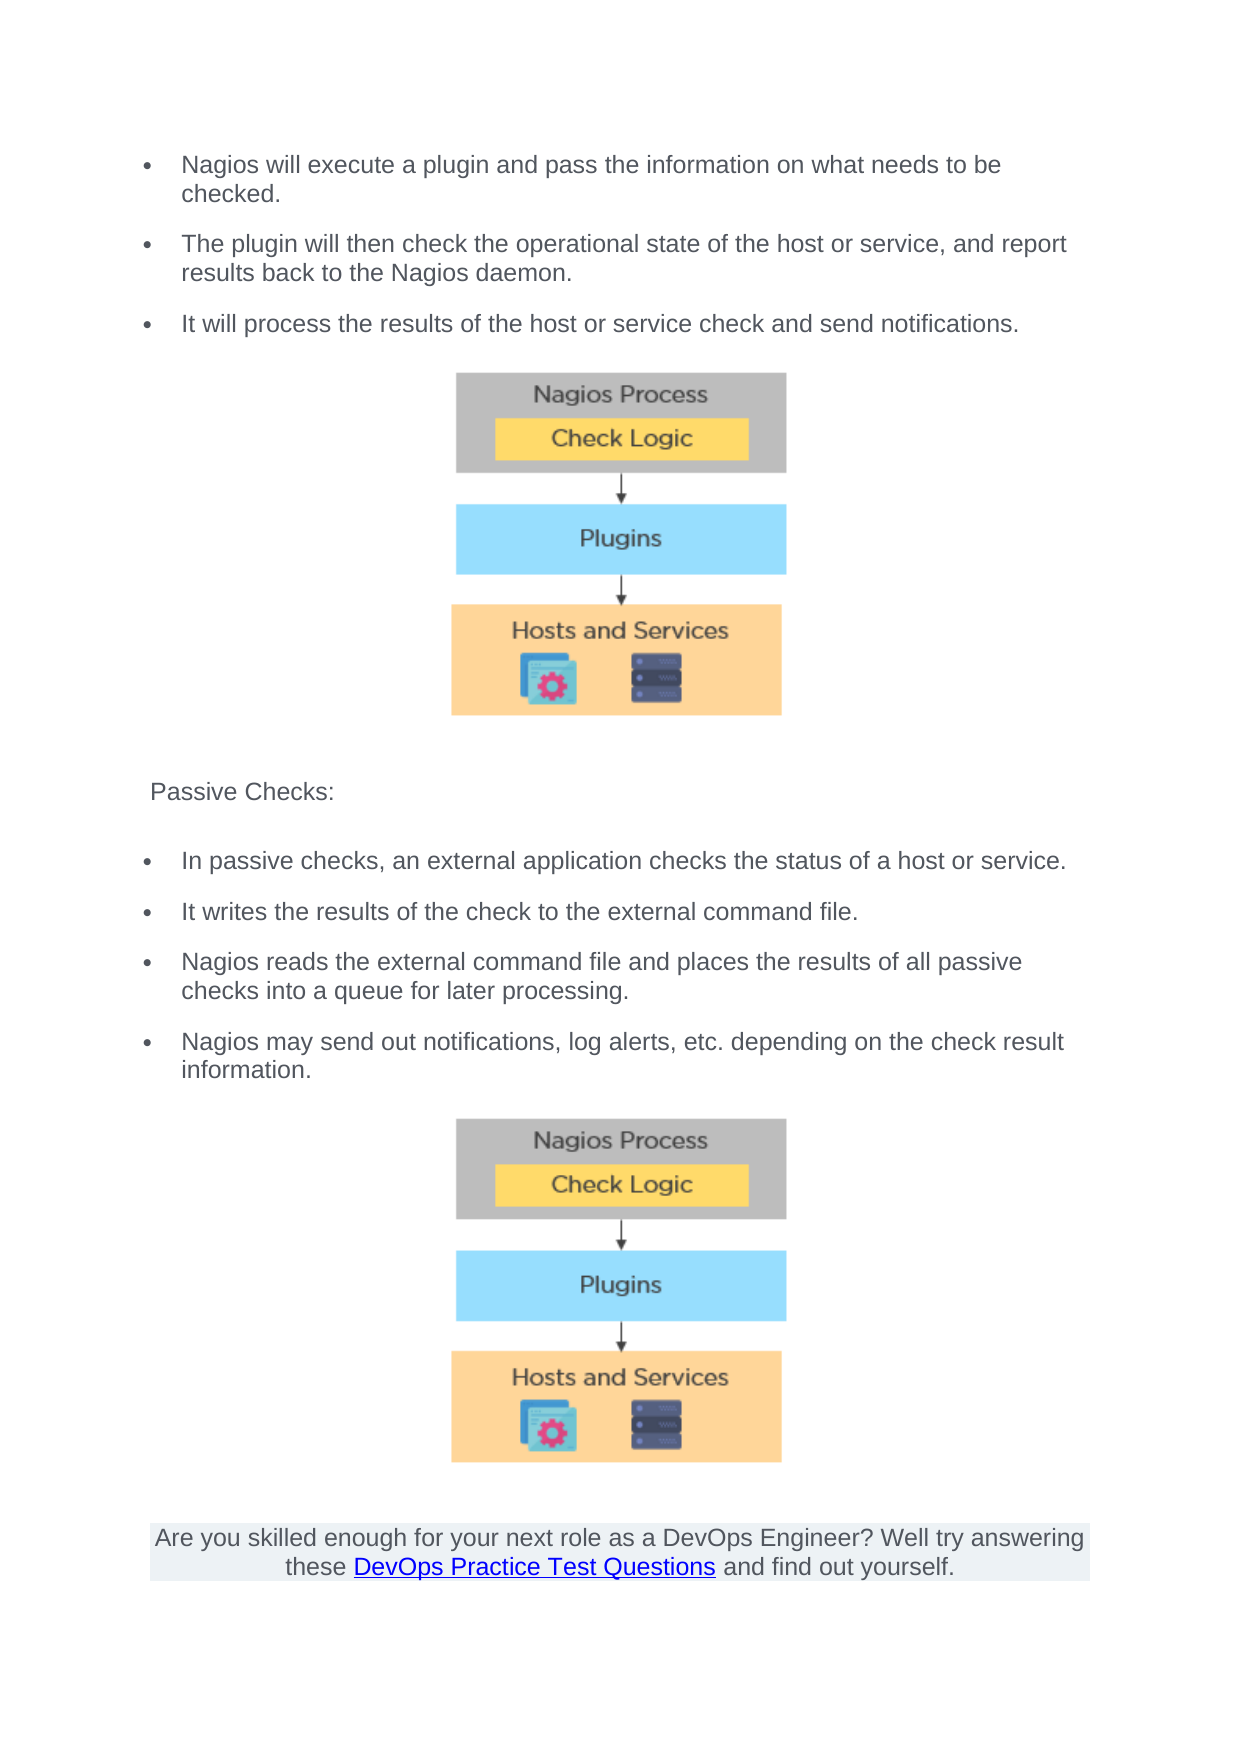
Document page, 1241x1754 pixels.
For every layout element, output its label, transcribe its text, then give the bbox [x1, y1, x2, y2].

text Passive Checks: [150, 777, 1090, 805]
list Nagios reads the external command file and places the results of all passive checks into a queue for later processing. [144, 947, 1090, 1005]
picture [375, 359, 865, 736]
list Nagios will execute a plugin and pass the information on what needs to be checked. [144, 150, 1090, 207]
list In passive checks, an external application checks the status of a host or service. [144, 846, 1090, 875]
list It will process the results of the host or service check and send notifications. [144, 309, 1090, 337]
list It writes the results of the check to the external command file. [144, 897, 1090, 925]
text Are you skilled enough for your next role as a DevOps Engineer? Well try answering these DevOps Practice Test Questions and find out yourself. [150, 1523, 1090, 1581]
list The plugin will then check the operational state of the host or service, and report results back to the Nagios daemon. [144, 229, 1090, 287]
picture [375, 1106, 865, 1483]
list Nagios may send out notifications, log alerts, etc. depending on the check result information. [144, 1027, 1090, 1084]
